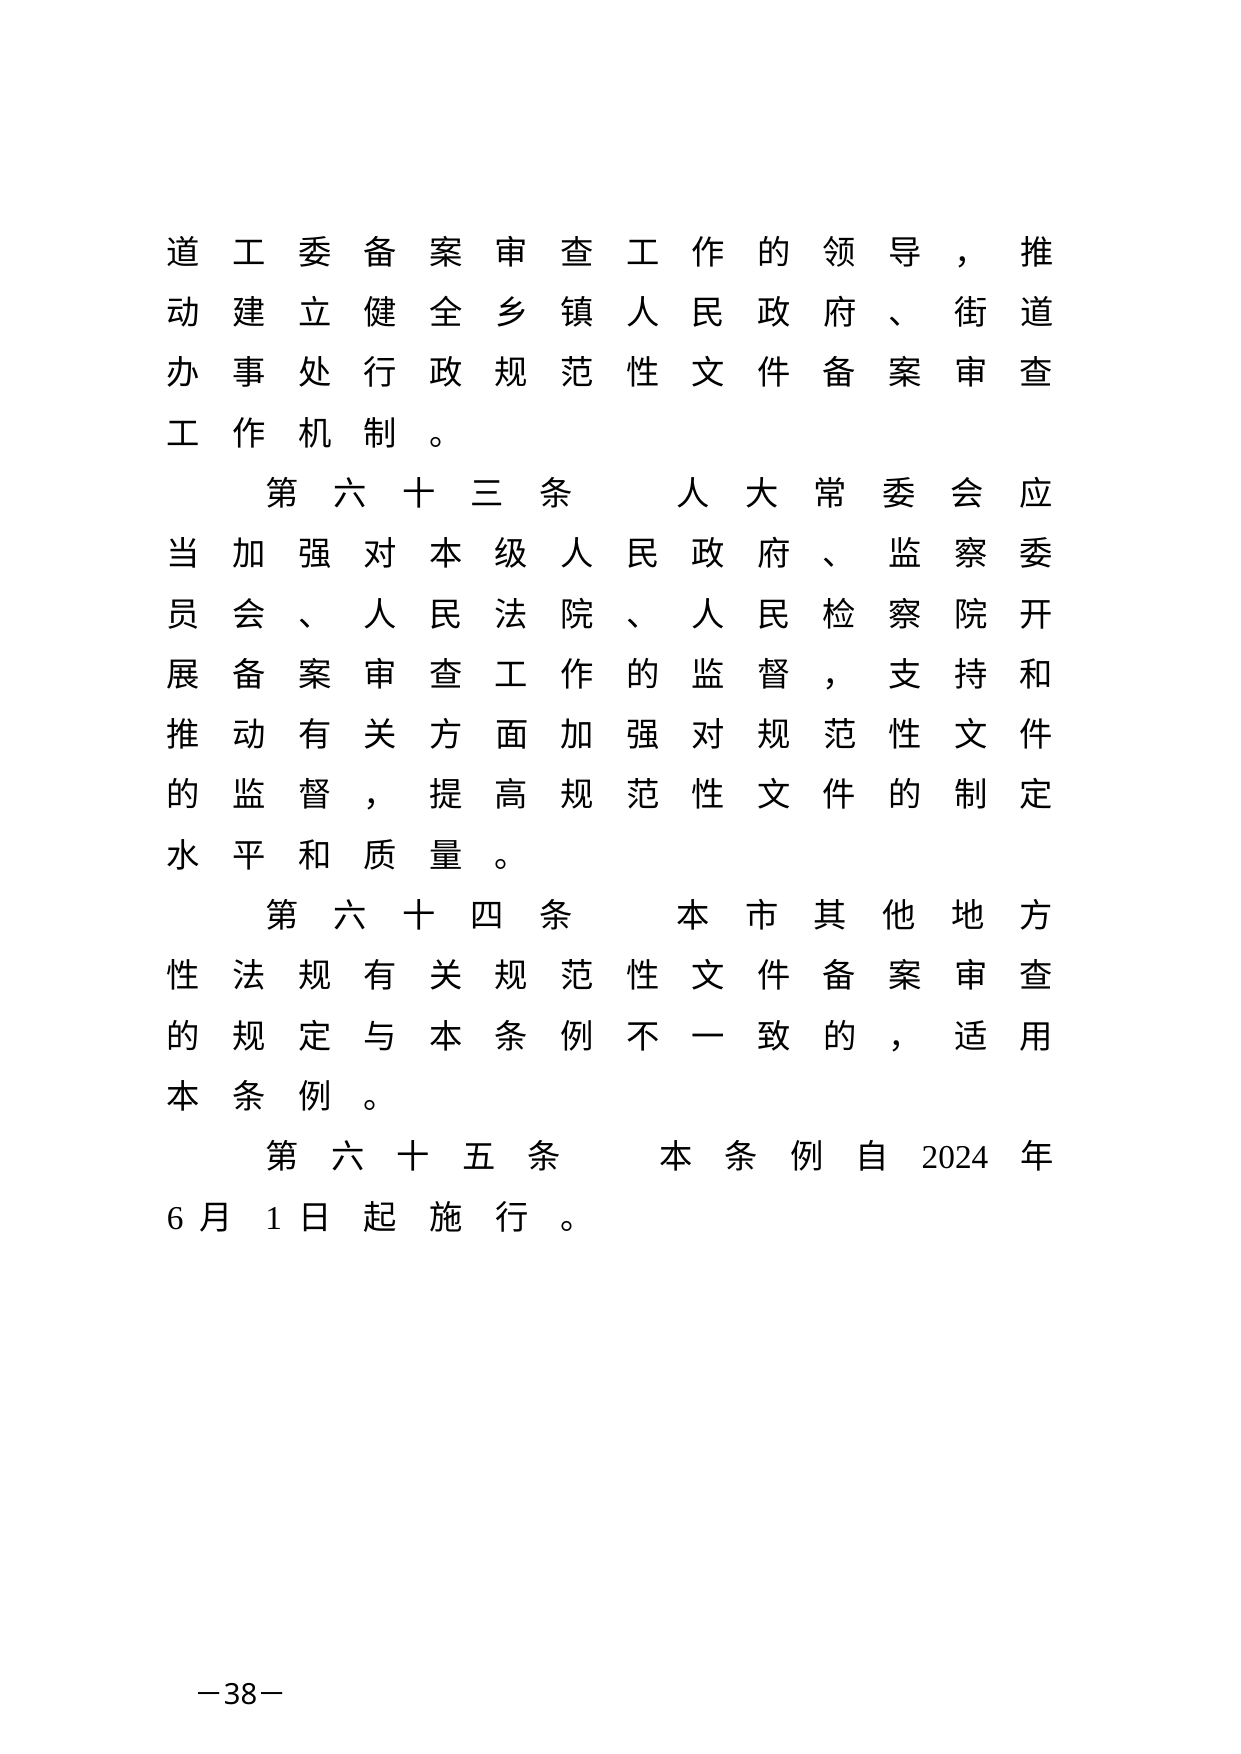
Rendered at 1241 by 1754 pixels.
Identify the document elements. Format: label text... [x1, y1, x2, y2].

text 第六十四条 本市其他地方性法规有关规范性文件备案审查的规定与本条例不一致的，适用本条例。 [167, 883, 1085, 1124]
text 第六十五条 本条例自2024年6月1日起施行。 [167, 1124, 1085, 1245]
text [167, 219, 1085, 461]
text 第六十三条 人大常委会应当加强对本级人民政府、监察委员会、人民法院、人民检察院开展备案审查工作的监督，支持和推动有关方面加强对规范性文件的监督，提高规范性文件的制定水平和质量。 [167, 461, 1085, 883]
